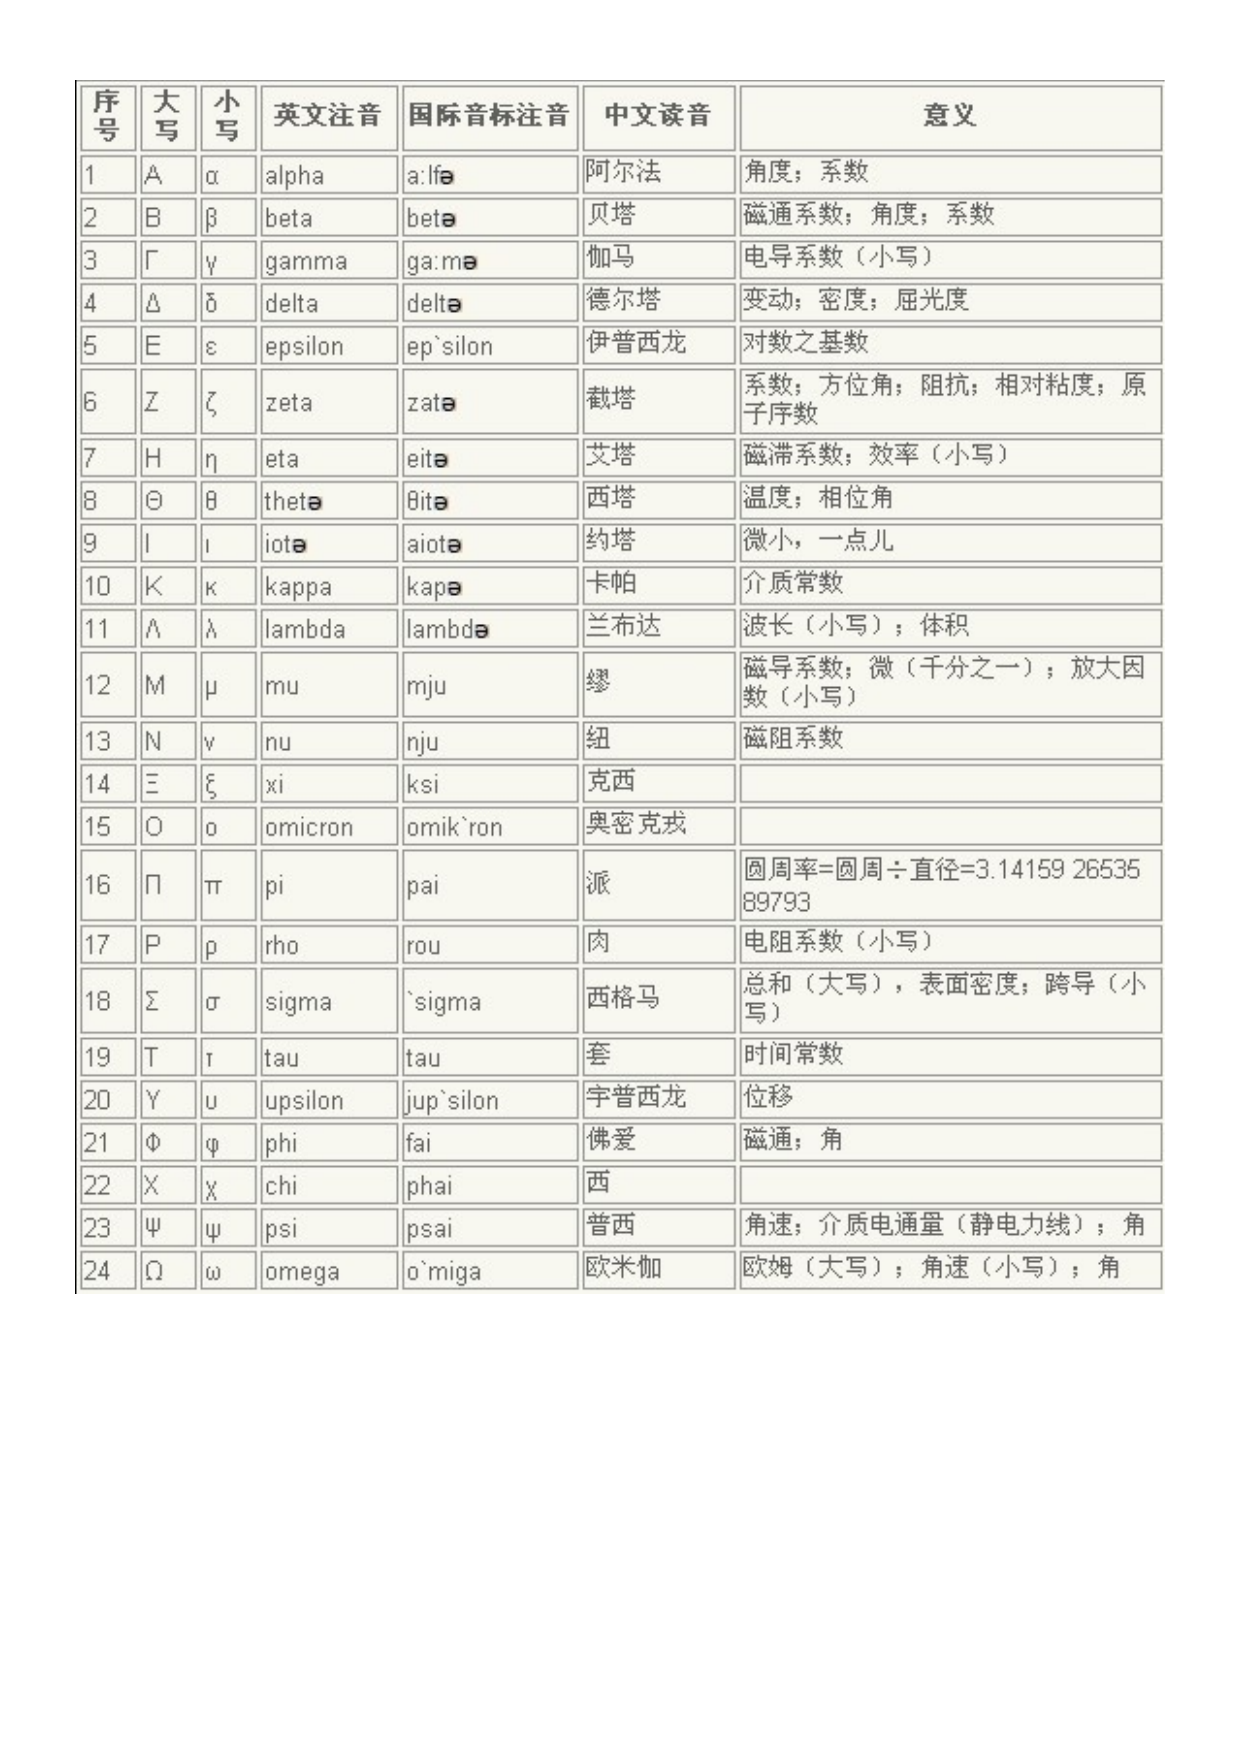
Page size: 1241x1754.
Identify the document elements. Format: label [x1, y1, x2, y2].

picture [75, 80, 1165, 1294]
